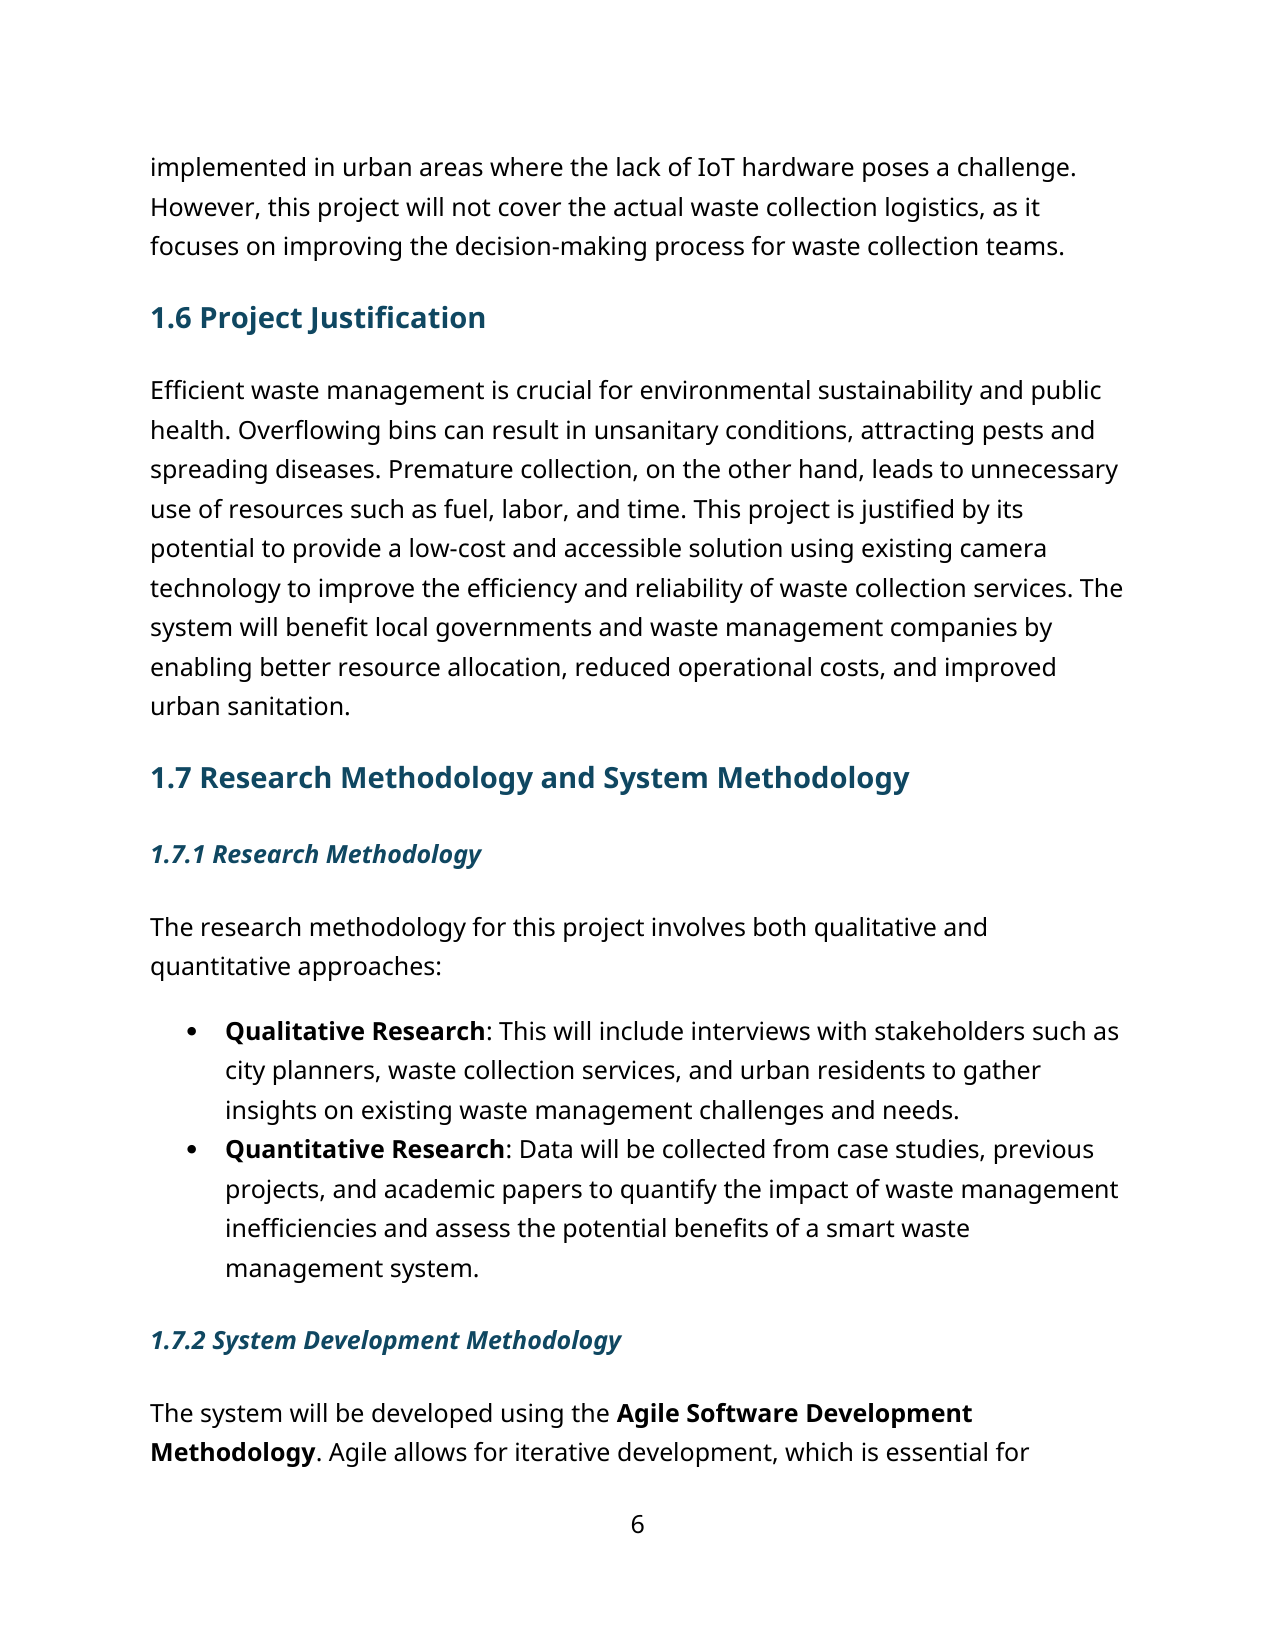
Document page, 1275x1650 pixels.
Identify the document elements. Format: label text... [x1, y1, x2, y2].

text Efficient waste management is crucial for environmental sustainability and public health. Overflowing bins can result in unsanitary conditions, attracting pests and spreading diseases. Premature collection, on the other hand, leads to unnecessary use of resources such as fuel, labor, and time. This project is justified by its potential to provide a low-cost and accessible solution using existing camera technology to improve the efficiency and reliability of waste collection services. The system will benefit local governments and waste management companies by enabling better resource allocation, reduced operational costs, and improved urban sanitation. [150, 373, 1125, 723]
subtitle 1.7.2 System Development Methodology [150, 1323, 1125, 1357]
subtitle 1.6 Project Justification [150, 298, 1125, 337]
text The research methodology for this project involves both qualitative and quantitative approaches: [150, 909, 1125, 983]
list Quantitative Research: Data will be collected from case studies, previous projects, and academic papers to quantify the impact of waste management inefficiencies and assess the potential benefits of a smart waste management system. [187, 1132, 1125, 1284]
subtitle 1.7 Research Methodology and System Methodology [150, 757, 1125, 797]
list Qualitative Research: This will include interviews with stakeholders such as city planners, waste collection services, and urban residents to gather insights on existing waste management challenges and needs. [187, 1013, 1125, 1126]
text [150, 150, 1125, 263]
subtitle 1.7.1 Research Methodology [150, 837, 1125, 871]
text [150, 1396, 1125, 1469]
